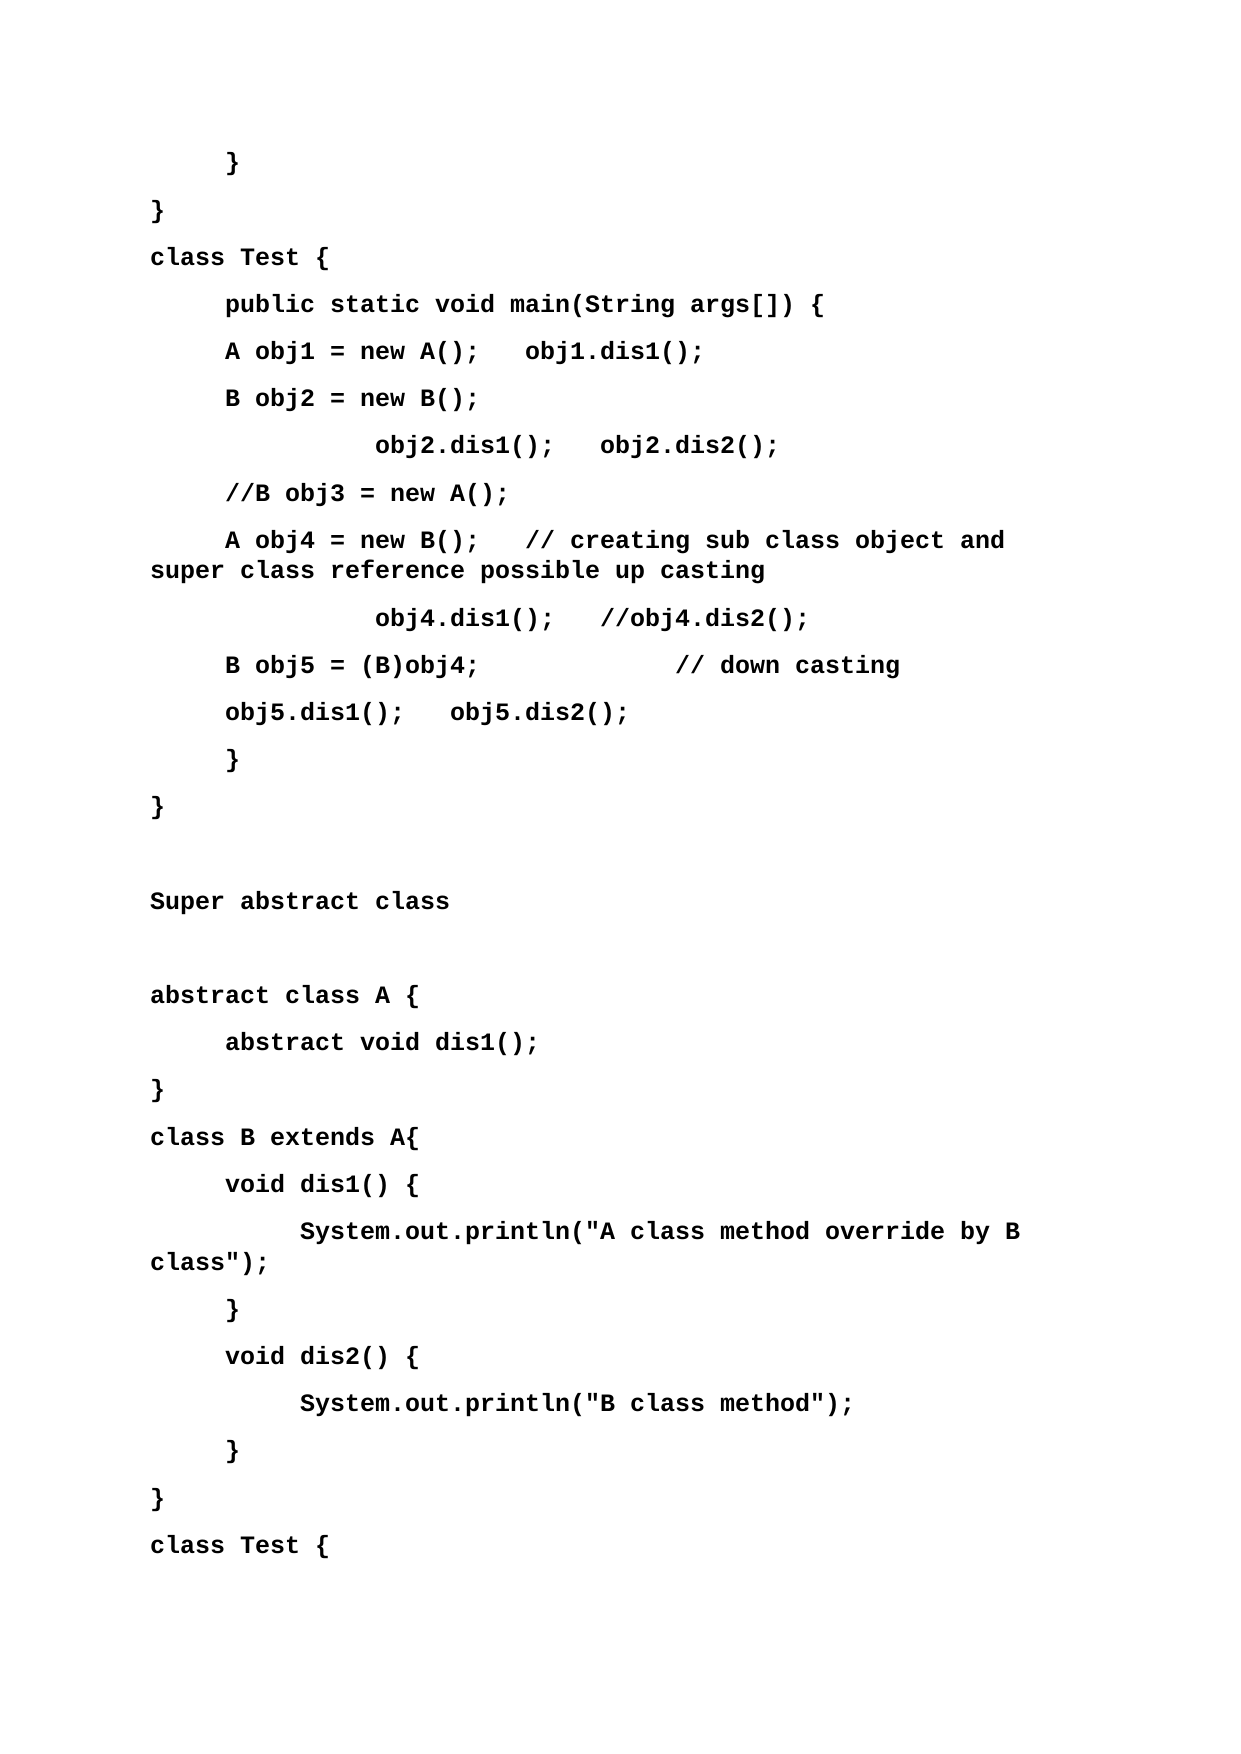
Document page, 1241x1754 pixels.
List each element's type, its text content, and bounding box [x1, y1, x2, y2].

text obj4.dis1(); //obj4.dis2(); [150, 605, 1090, 633]
text } [150, 1438, 1090, 1466]
text } [150, 197, 1090, 226]
text System.out.println("B class method"); [150, 1391, 1090, 1419]
text } [150, 1485, 1090, 1513]
text System.out.println("A class method override by B class"); [150, 1219, 1090, 1277]
text abstract void dis1(); [150, 1030, 1090, 1058]
text class Test { [150, 1532, 1090, 1561]
text //B obj3 = new A(); [150, 480, 1090, 509]
text void dis2() { [150, 1343, 1090, 1372]
text B obj2 = new B(); [150, 386, 1090, 414]
text class Test { [150, 244, 1090, 273]
text } [150, 1077, 1090, 1105]
text obj2.dis1(); obj2.dis2(); [150, 433, 1090, 461]
text class B extends A{ [150, 1124, 1090, 1153]
text obj5.dis1(); obj5.dis2(); [150, 699, 1090, 728]
text } [150, 747, 1090, 775]
text void dis1() { [150, 1171, 1090, 1200]
text public static void main(String args[]) { [150, 292, 1090, 320]
text A obj4 = new B(); // creating sub class object and super class reference possible up casting [150, 527, 1090, 586]
text A obj1 = new A(); obj1.dis1(); [150, 339, 1090, 367]
text } [150, 150, 1090, 178]
text } [150, 1296, 1090, 1325]
text abstract class A { [150, 983, 1090, 1011]
text } [150, 794, 1090, 822]
text Super abstract class [150, 888, 1090, 917]
text B obj5 = (B)obj4; // down casting [150, 652, 1090, 681]
